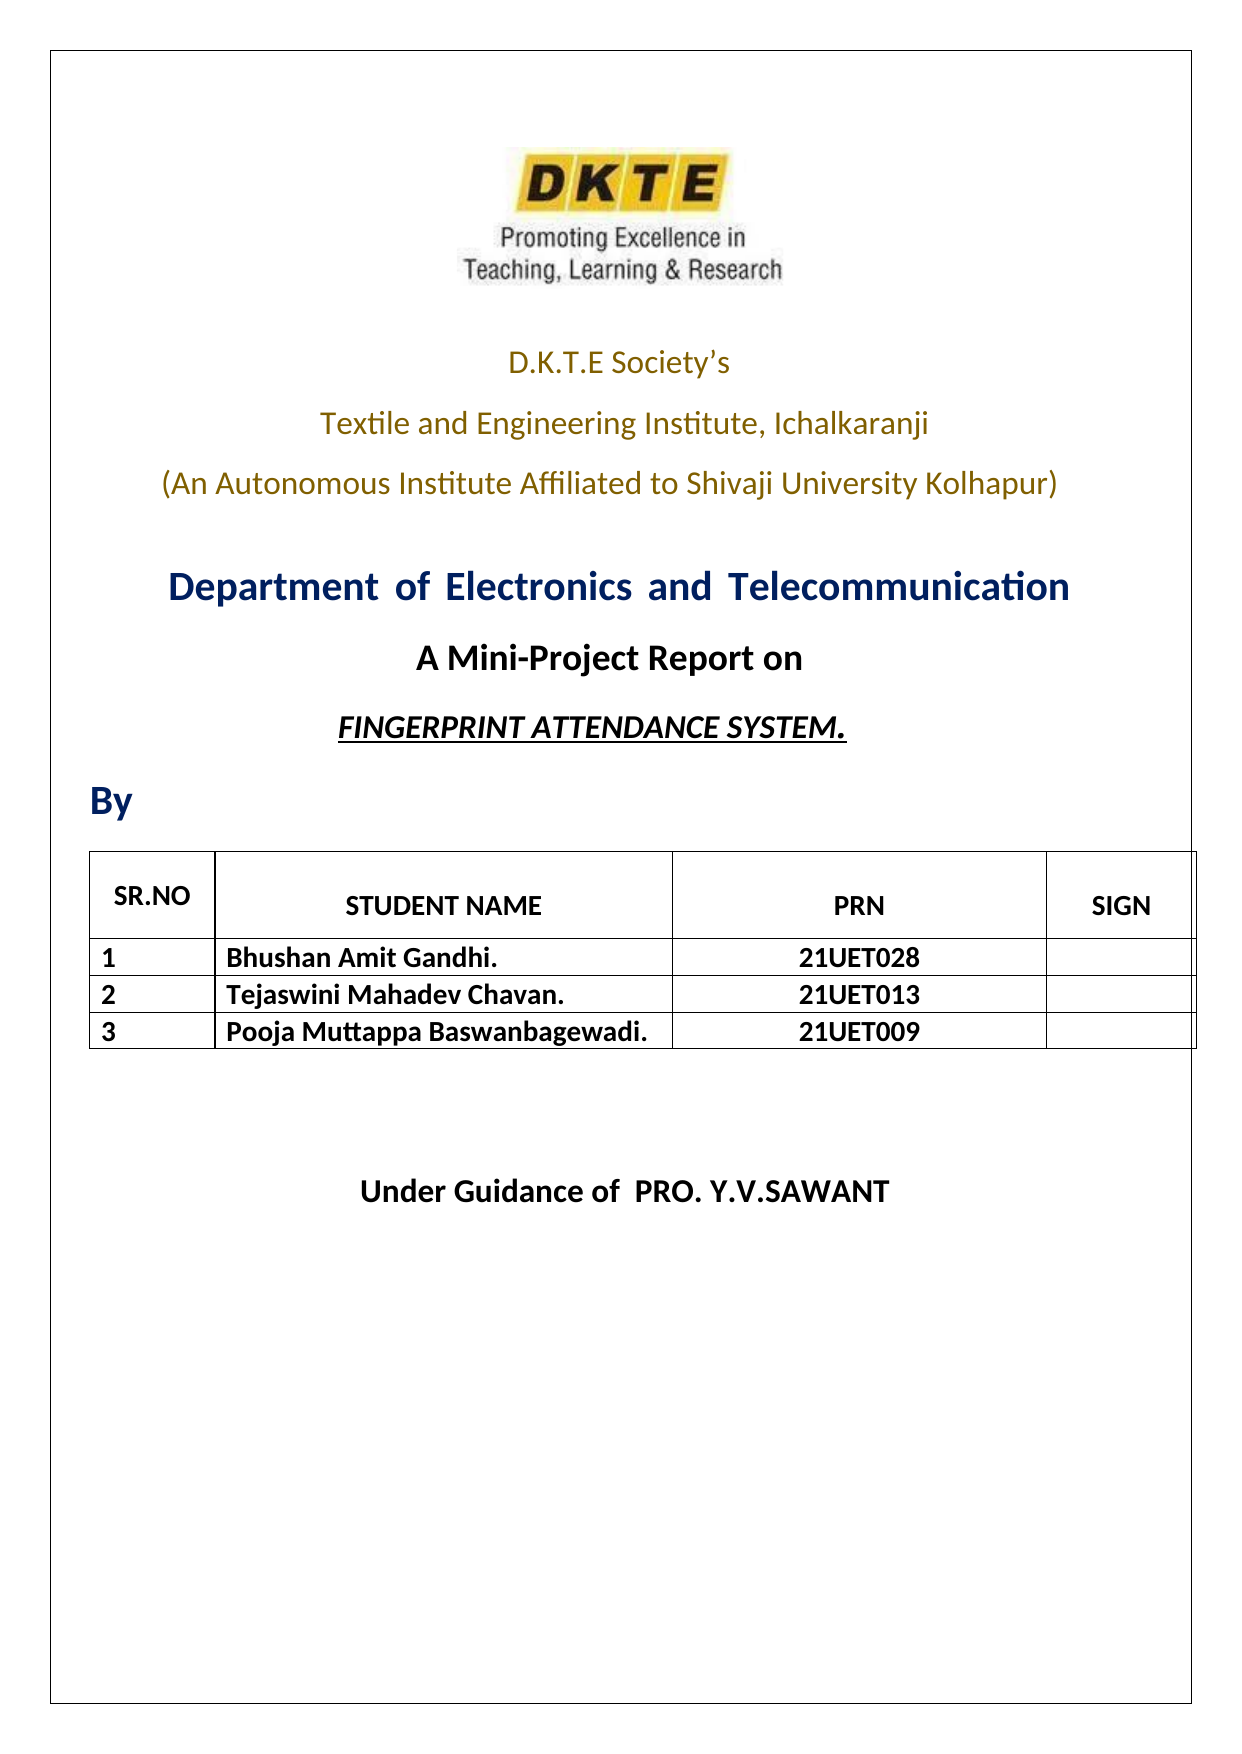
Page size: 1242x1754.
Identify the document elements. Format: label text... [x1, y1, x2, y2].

table_cell [1047, 1013, 1191, 1048]
text By [89, 774, 1072, 825]
table_cell [1192, 976, 1196, 1012]
text FINGERPRINT ATTENDANCE SYSTEM. [168, 703, 1072, 748]
text D.K.T.E Society’s [508, 341, 1160, 381]
table_cell 21UET009 [673, 1013, 1046, 1048]
table_header SR.NO [90, 852, 214, 938]
table_cell 21UET013 [673, 976, 1046, 1012]
table_header STUDENT NAME [216, 852, 672, 938]
text Textile and Engineering Institute, Ichalkaranji [109, 402, 1140, 442]
table_cell Bhushan Amit Gandhi. [216, 939, 672, 975]
table_cell [1047, 976, 1191, 1012]
text Under Guidance of PRO. Y.V.SAWANT [89, 1170, 1160, 1211]
table_header SIGN [1047, 852, 1191, 938]
table_cell 21UET028 [673, 939, 1046, 975]
table_cell Pooja Muttappa Baswanbagewadi. [216, 1013, 672, 1048]
table_cell 1 [90, 939, 214, 975]
text Department of Electronics and Telecommunication A Mini-Project Report on [168, 559, 1072, 679]
table_cell 2 [90, 976, 214, 1012]
table_cell Tejaswini Mahadev Chavan. [216, 976, 672, 1012]
table_cell [1192, 1013, 1196, 1048]
table_header PRN [673, 852, 1046, 938]
table_cell [1192, 939, 1196, 975]
table_cell 3 [90, 1013, 214, 1048]
text (An Autonomous Institute Affiliated to Shivaji University Kolhapur) [109, 462, 1109, 503]
picture [456, 147, 784, 289]
table_cell [1047, 939, 1191, 975]
